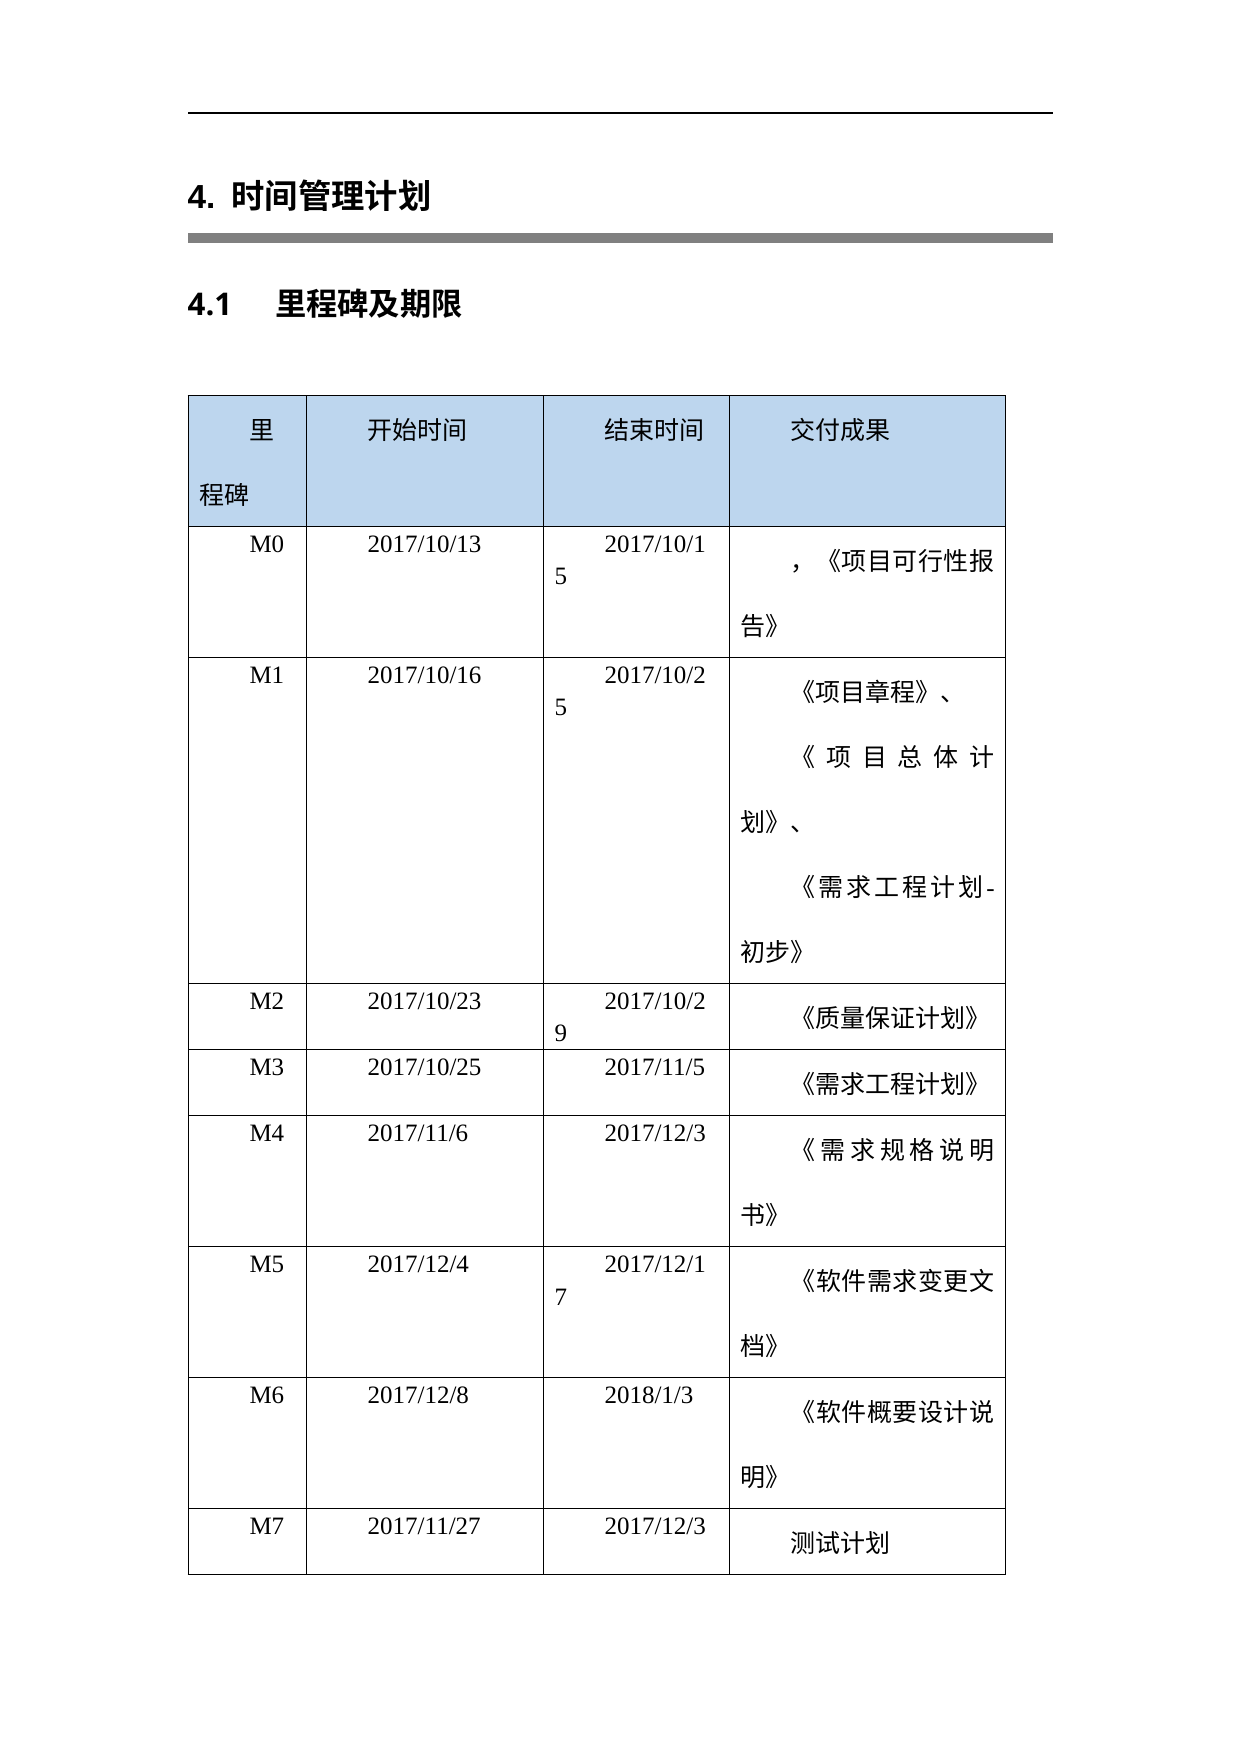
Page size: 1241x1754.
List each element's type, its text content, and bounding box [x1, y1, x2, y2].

table_cell 2017/10/25 [307, 1050, 543, 1115]
subtitle 里程碑及期限 [187, 270, 1053, 335]
table_cell 2017/10/13 [307, 527, 543, 657]
table_cell 2017/12/3 [544, 1509, 729, 1574]
table_header 里程碑 [189, 396, 306, 526]
table_header 开始时间 [307, 396, 543, 526]
table_cell M7 [189, 1509, 306, 1574]
table_cell 2018/1/3 [544, 1378, 729, 1508]
table_cell M3 [189, 1050, 306, 1115]
table_cell 2017/12/4 [307, 1247, 543, 1377]
subtitle 时间管理计划 [187, 162, 1053, 243]
table_cell 2017/10/25 [544, 658, 729, 983]
table_header 交付成果 [730, 396, 1005, 526]
table_cell 2017/12/17 [544, 1247, 729, 1377]
table_cell 《软件需求变更文档》 [730, 1247, 1005, 1377]
table_cell M4 [189, 1116, 306, 1246]
table_cell M0 [189, 527, 306, 657]
table_cell 2017/10/15 [544, 527, 729, 657]
table_cell M2 [189, 984, 306, 1049]
table_cell 《软件概要设计说明》 [730, 1378, 1005, 1508]
table_cell 2017/11/27 [307, 1509, 543, 1574]
table_header 结束时间 [544, 396, 729, 526]
table_cell M5 [189, 1247, 306, 1377]
table_cell 2017/10/16 [307, 658, 543, 983]
table_cell ，《项目可行性报告》 [730, 527, 1005, 657]
table_cell 2017/12/8 [307, 1378, 543, 1508]
table_cell 2017/10/23 [307, 984, 543, 1049]
table_cell 《质量保证计划》 [730, 984, 1005, 1049]
table_cell 2017/11/6 [307, 1116, 543, 1246]
table_cell M1 [189, 658, 306, 983]
table_cell 2017/12/3 [544, 1116, 729, 1246]
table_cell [730, 1509, 1005, 1574]
table_cell 《需求规格说明书》 [730, 1116, 1005, 1246]
table_cell 《项目章程》、 《项目总体计划》、 《需求工程计划-初步》 [730, 658, 1005, 983]
table_cell 2017/11/5 [544, 1050, 729, 1115]
table_cell M6 [189, 1378, 306, 1508]
table_cell 2017/10/29 [544, 984, 729, 1049]
table_cell 《需求工程计划》 [730, 1050, 1005, 1115]
